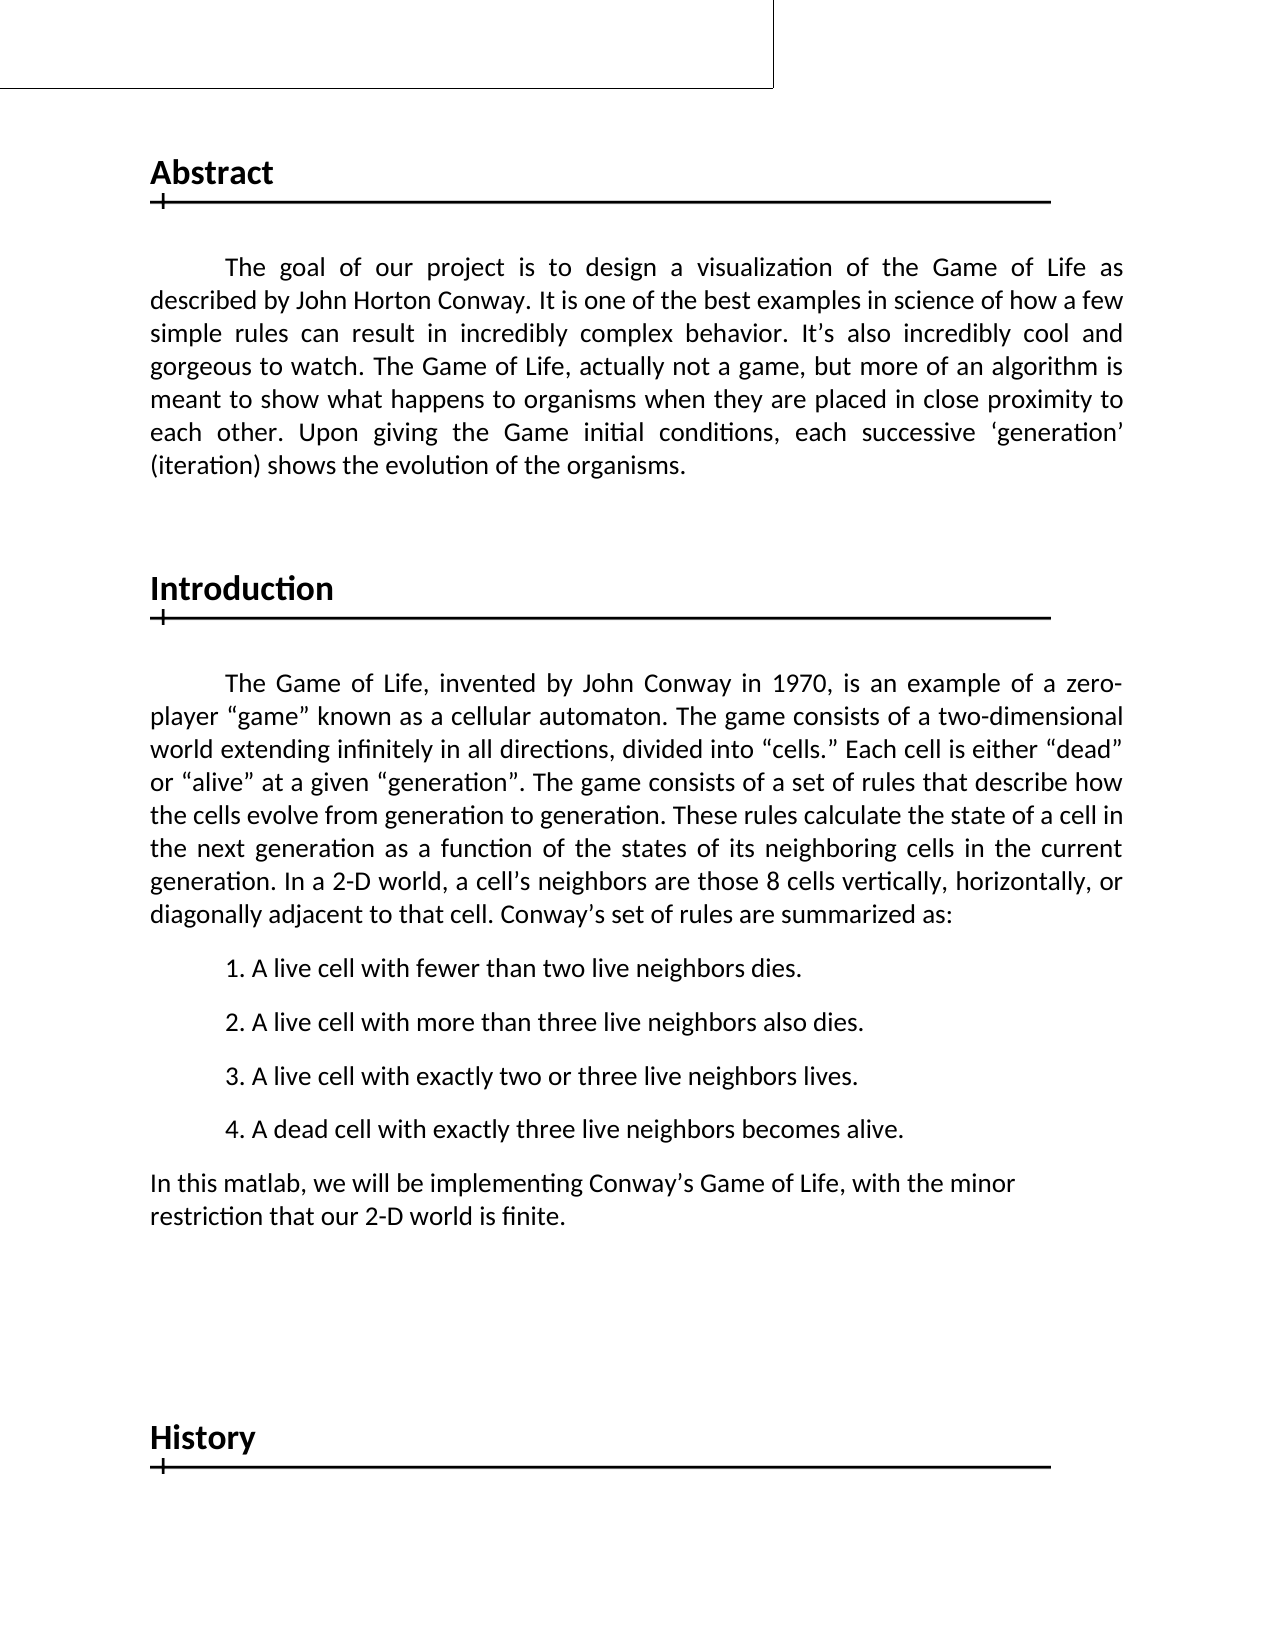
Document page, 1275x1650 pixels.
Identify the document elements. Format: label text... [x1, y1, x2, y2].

text Introduction [150, 566, 1125, 645]
text 2. A live cell with more than three live neighbors also dies. [150, 1005, 1125, 1038]
text The goal of our project is to design a visualization of the Game of Life as described by John Horton Conway. It is one of the best examples in science of how a few simple rules can result in incredibly complex behavior. It’s also incredibly cool and gorgeous to watch. The Game of Life, actually not a game, but more of an algorithm is meant to show what happens to organisms when they are placed in close proximity to each other. Upon giving the Game initial conditions, each successive ‘generation’ (iteration) shows the evolution of the organisms. [150, 250, 1125, 481]
text History [150, 1415, 1125, 1494]
text 4. A dead cell with exactly three live neighbors becomes alive. [150, 1113, 1125, 1146]
picture [150, 609, 1051, 625]
text The Game of Life, invented by John Conway in 1970, is an example of a zero-player “game” known as a cellular automaton. The game consists of a two-dimensional world extending infinitely in all directions, divided into “cells.” Each cell is either “dead” or “alive” at a given “generation”. The game consists of a set of rules that describe how the cells evolve from generation to generation. These rules calculate the state of a cell in the next generation as a function of the states of its neighboring cells in the current generation. In a 2-D world, a cell’s neighbors are those 8 cells vertically, horizontally, or diagonally adjacent to that cell. Conway’s set of rules are summarized as: [150, 666, 1125, 930]
text 3. A live cell with exactly two or three live neighbors lives. [150, 1059, 1125, 1092]
picture [150, 193, 1051, 209]
text Abstract [150, 150, 1125, 229]
picture [150, 1458, 1051, 1474]
text 1. A live cell with fewer than two live neighbors dies. [150, 951, 1125, 984]
text In this matlab, we will be implementing Conway’s Game of Life, with the minor restriction that our 2-D world is finite. [150, 1166, 1125, 1232]
